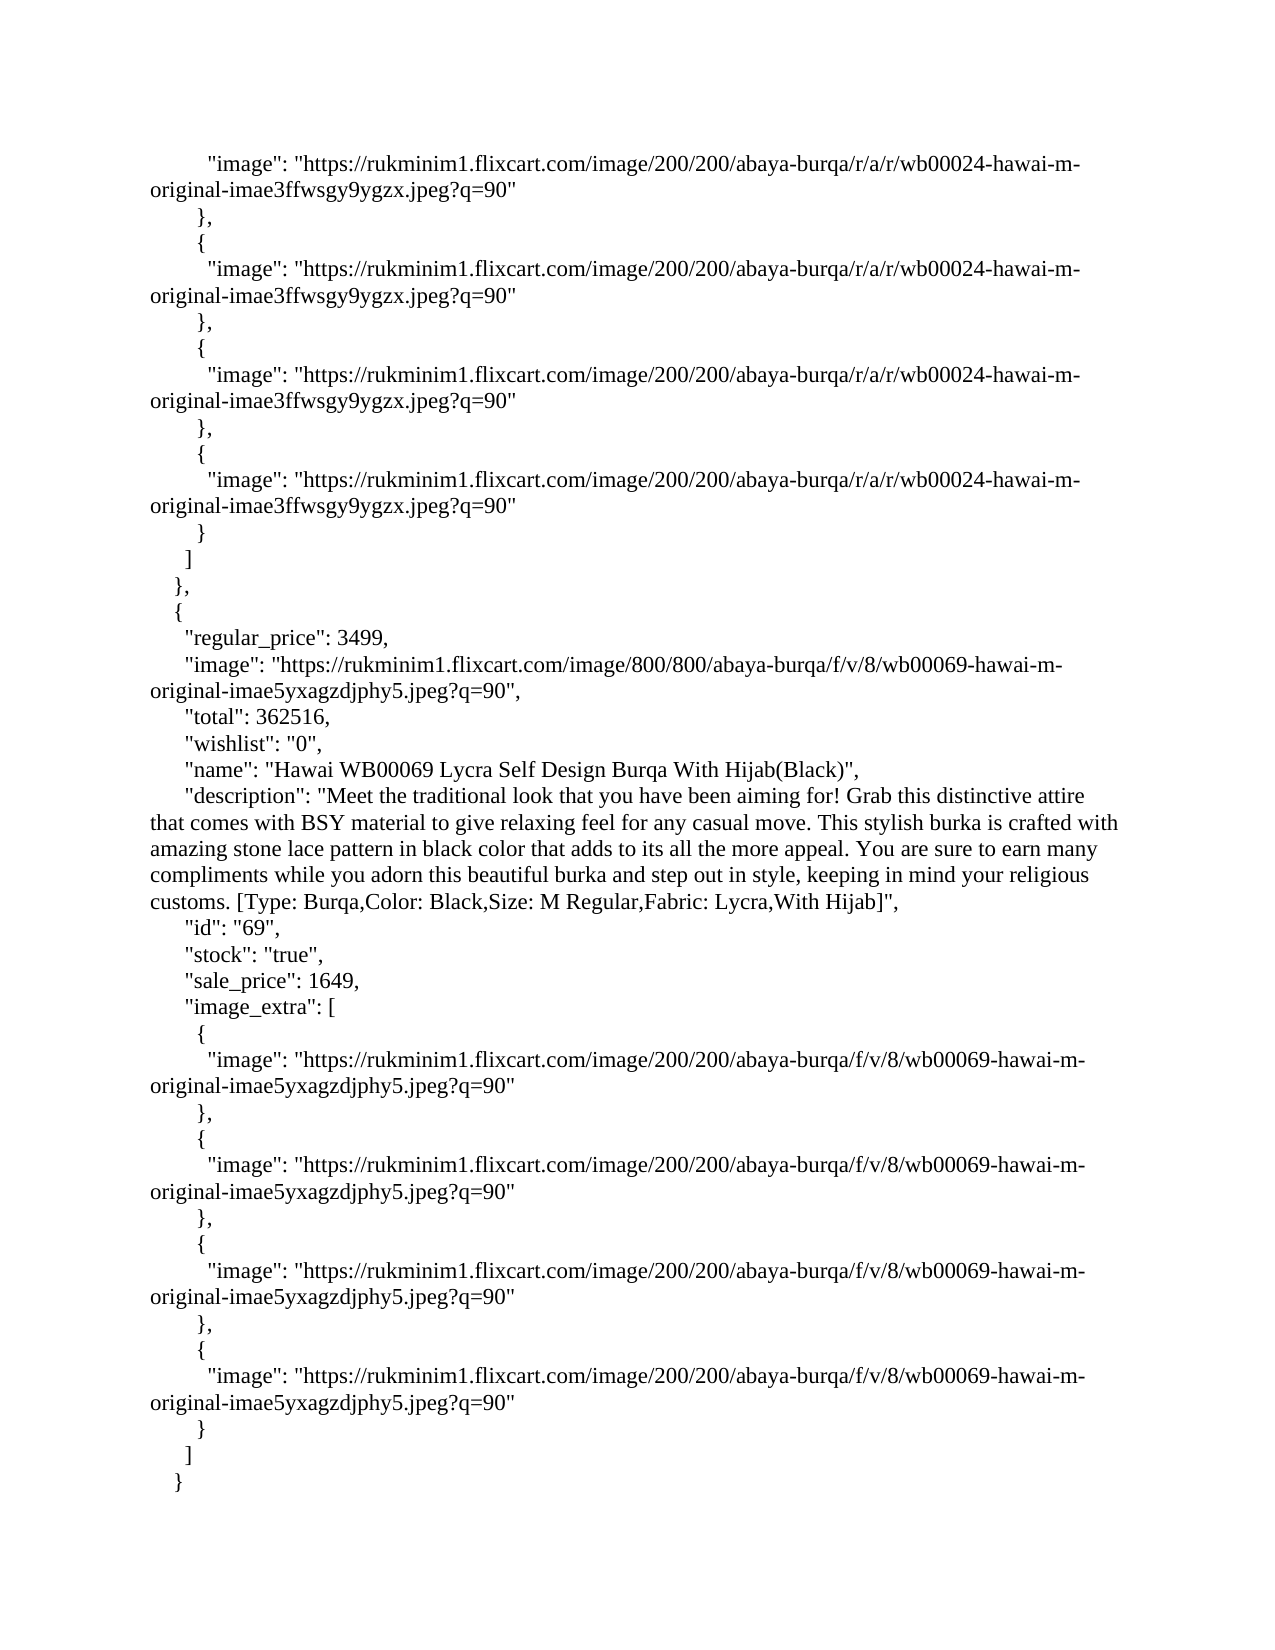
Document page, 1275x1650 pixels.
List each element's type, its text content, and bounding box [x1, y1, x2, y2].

text { [150, 598, 1125, 624]
text "image": "https://rukminim1.flixcart.com/image/200/200/abaya-burqa/r/a/r/wb00024-hawai-m-original-imae3ffwsgy9ygzx.jpeg?q=90" [150, 150, 1125, 203]
text "wishlist": "0", [150, 730, 1125, 756]
text }, [150, 1204, 1125, 1231]
text "image_extra": [ [150, 993, 1125, 1020]
text "total": 362516, [150, 703, 1125, 730]
text "name": "Hawai WB00069 Lycra Self Design Burqa With Hijab(Black)", [150, 756, 1125, 782]
text }, [150, 1099, 1125, 1125]
text } [150, 1468, 1125, 1494]
text "image": "https://rukminim1.flixcart.com/image/200/200/abaya-burqa/f/v/8/wb00069-hawai-m-original-imae5yxagzdjphy5.jpeg?q=90" [150, 1257, 1125, 1309]
text { [150, 229, 1125, 255]
text "id": "69", [150, 914, 1125, 941]
text { [150, 440, 1125, 466]
text "image": "https://rukminim1.flixcart.com/image/800/800/abaya-burqa/f/v/8/wb00069-hawai-m-original-imae5yxagzdjphy5.jpeg?q=90", [150, 651, 1125, 703]
text }, [150, 1309, 1125, 1336]
text { [150, 1020, 1125, 1046]
text "image": "https://rukminim1.flixcart.com/image/200/200/abaya-burqa/r/a/r/wb00024-hawai-m-original-imae3ffwsgy9ygzx.jpeg?q=90" [150, 255, 1125, 308]
text "description": "Meet the traditional look that you have been aiming for! Grab this distinctive attire that comes with BSY material to give relaxing feel for any casual move. This stylish burka is crafted with amazing stone lace pattern in black color that adds to its all the more appeal. You are sure to earn many compliments while you adorn this beautiful burka and step out in style, keeping in mind your religious customs. [Type: Burqa,Color: Black,Size: M Regular,Fabric: Lycra,With Hijab]", [150, 782, 1125, 914]
text { [150, 1231, 1125, 1257]
text } [150, 1415, 1125, 1441]
text { [150, 1336, 1125, 1362]
text { [150, 1125, 1125, 1151]
text "sale_price": 1649, [150, 967, 1125, 993]
text "image": "https://rukminim1.flixcart.com/image/200/200/abaya-burqa/f/v/8/wb00069-hawai-m-original-imae5yxagzdjphy5.jpeg?q=90" [150, 1151, 1125, 1204]
text } [150, 519, 1125, 545]
text }, [150, 572, 1125, 598]
text ] [150, 1441, 1125, 1468]
text "regular_price": 3499, [150, 624, 1125, 651]
text }, [150, 413, 1125, 440]
text "image": "https://rukminim1.flixcart.com/image/200/200/abaya-burqa/r/a/r/wb00024-hawai-m-original-imae3ffwsgy9ygzx.jpeg?q=90" [150, 466, 1125, 519]
text "stock": "true", [150, 941, 1125, 967]
text "image": "https://rukminim1.flixcart.com/image/200/200/abaya-burqa/f/v/8/wb00069-hawai-m-original-imae5yxagzdjphy5.jpeg?q=90" [150, 1046, 1125, 1099]
text { [150, 334, 1125, 361]
text }, [150, 203, 1125, 229]
text "image": "https://rukminim1.flixcart.com/image/200/200/abaya-burqa/r/a/r/wb00024-hawai-m-original-imae3ffwsgy9ygzx.jpeg?q=90" [150, 361, 1125, 413]
text "image": "https://rukminim1.flixcart.com/image/200/200/abaya-burqa/f/v/8/wb00069-hawai-m-original-imae5yxagzdjphy5.jpeg?q=90" [150, 1362, 1125, 1415]
text }, [150, 308, 1125, 334]
text ] [150, 545, 1125, 572]
